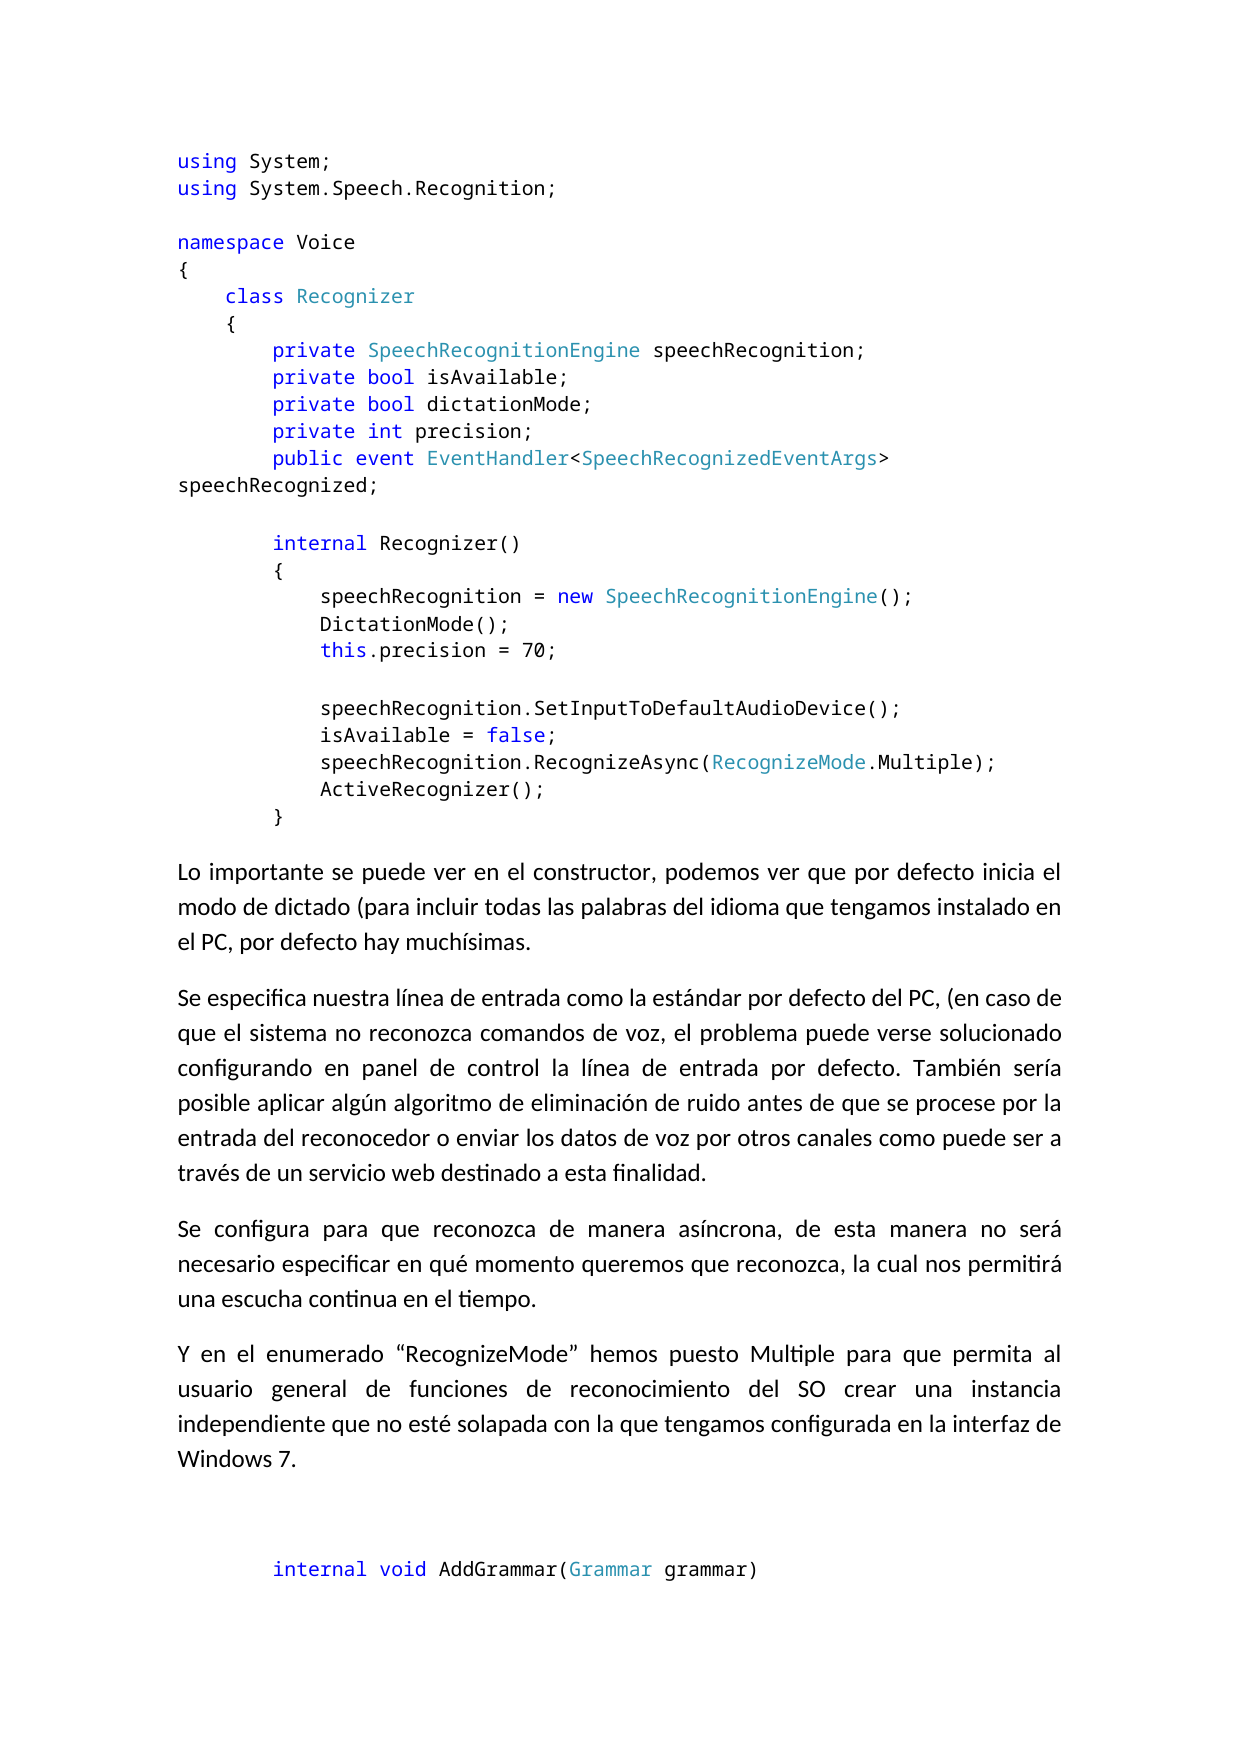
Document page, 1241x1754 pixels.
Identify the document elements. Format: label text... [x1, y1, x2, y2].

text using System; [177, 148, 1063, 174]
text speechRecognition = new SpeechRecognitionEngine(); [177, 583, 1063, 610]
text speechRecognition.SetInputToDefaultAudioDevice(); [177, 694, 1063, 721]
text Y en el enumerado “RecognizeMode” hemos puesto Multiple para que permita al usuario general de funciones de reconocimiento del SO crear una instancia independiente que no esté solapada con la que tengamos configurada en la interfaz de Windows 7. [177, 1339, 1063, 1474]
text speechRecognition.RecognizeAsync(RecognizeMode.Multiple); [177, 748, 1063, 775]
text using System.Speech.Recognition; [177, 174, 1063, 202]
text Se especifica nuestra línea de entrada como la estándar por defecto del PC, (en caso de que el sistema no reconozca comandos de voz, el problema puede verse solucionado configurando en panel de control la línea de entrada por defecto. También sería posible aplicar algún algoritmo de eliminación de ruido antes de que se procese por la entrada del reconocedor o enviar los datos de voz por otros canales como puede ser a través de un servicio web destinado a esta finalidad. [177, 982, 1063, 1187]
text private SpeechRecognitionEngine speechRecognition; [177, 336, 1063, 363]
text ActiveRecognizer(); [177, 775, 1063, 802]
text private bool isAvailable; [177, 363, 1063, 390]
text private int precision; [177, 417, 1063, 444]
text { [177, 556, 1063, 583]
text public event EventHandler<SpeechRecognizedEventArgs> speechRecognized; [177, 444, 1063, 498]
text { [177, 256, 1063, 282]
text private bool dictationMode; [177, 390, 1063, 417]
text namespace Voice [177, 228, 1063, 256]
text internal void AddGrammar(Grammar grammar) [177, 1555, 1063, 1582]
text { [177, 309, 1063, 336]
text this.precision = 70; [177, 637, 1063, 664]
text Lo importante se puede ver en el constructor, podemos ver que por defecto inicia el modo de dictado (para incluir todas las palabras del idioma que tengamos instalado en el PC, por defecto hay muchísimas. [177, 856, 1063, 957]
text DictationMode(); [177, 610, 1063, 637]
text isAvailable = false; [177, 721, 1063, 748]
text Se configura para que reconozca de manera asíncrona, de esta manera no será necesario especificar en qué momento queremos que reconozca, la cual nos permitirá una escucha continua en el tiempo. [177, 1213, 1063, 1313]
text } [177, 802, 1063, 829]
text internal Recognizer() [177, 529, 1063, 556]
text class Recognizer [177, 282, 1063, 309]
